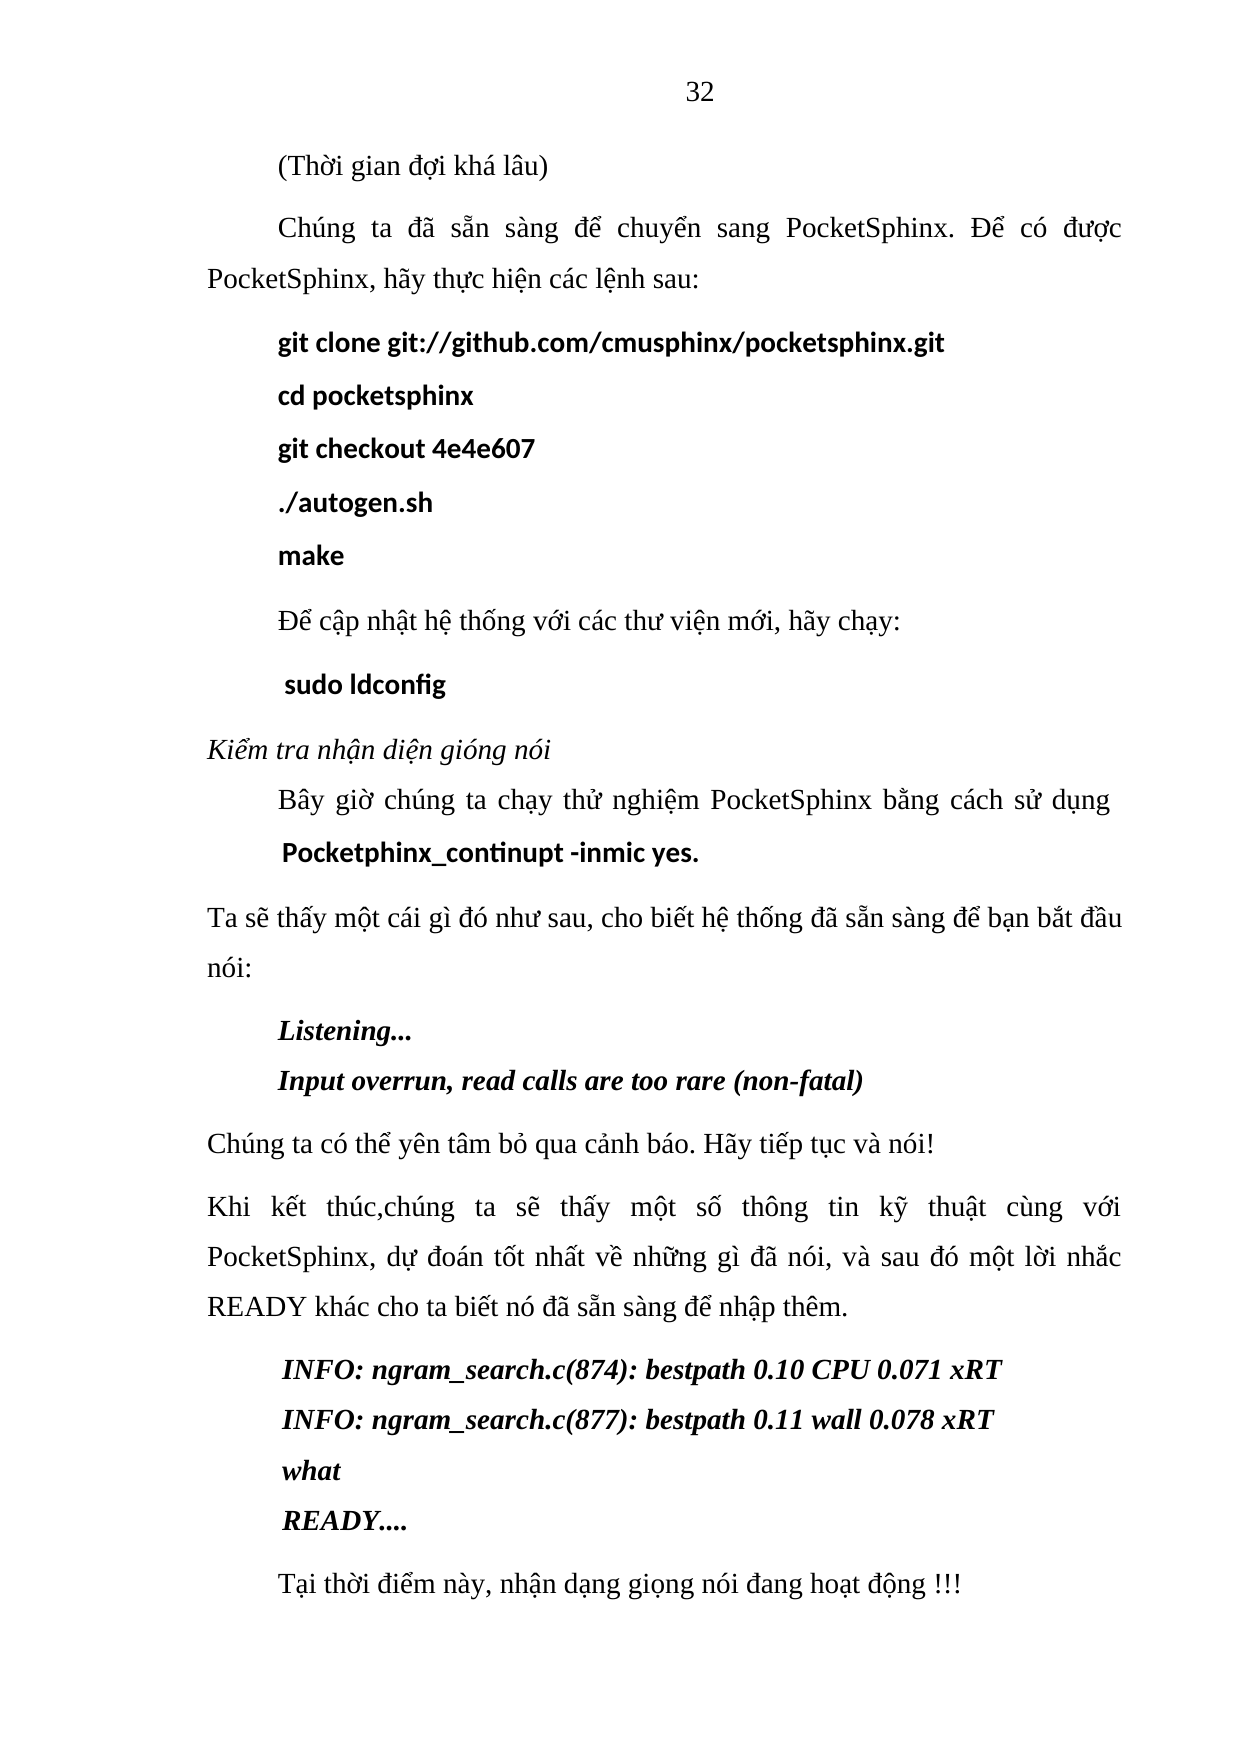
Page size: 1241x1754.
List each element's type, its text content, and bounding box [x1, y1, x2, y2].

text Chúng ta đã sẵn sàng để chuyển sang PocketSphinx. Để có được PocketSphinx, hãy thực hiện các lệnh sau: [207, 211, 1122, 294]
text Ta sẽ thấy một cái gì đó như sau, cho biết hệ thống đã sẵn sàng để bạn bắt đầu nói: [207, 900, 1122, 983]
text git clone git://github.com/cmusphinx/pocketsphinx.git cd pocketsphinx git checkout 4e4e607 ./autogen.sh make [278, 324, 1122, 573]
text Để cập nhật hệ thống với các thư viện mới, hãy chạy: [207, 603, 1122, 637]
text sudo ldconfig [207, 666, 1122, 702]
text Bây giờ chúng ta chạy thử nghiệm PocketSphinx bằng cách sử dụng Pocketphinx_continupt -inmic yes. [207, 782, 1122, 869]
text Chúng ta có thể yên tâm bỏ qua cảnh báo. Hãy tiếp tục và nói! [207, 1126, 1122, 1159]
text INFO: ngram_search.c(874): bestpath 0.10 CPU 0.071 xRT INFO: ngram_search.c(877): bestpath 0.11 wall 0.078 xRT what READY.... [282, 1352, 1122, 1537]
text Tại thời điểm này, nhận dạng giọng nói đang hoạt động !!! [207, 1566, 1122, 1599]
text Khi kết thúc,chúng ta sẽ thấy một số thông tin kỹ thuật cùng với PocketSphinx, dự đoán tốt nhất về những gì đã nói, và sau đó một lời nhắc READY khác cho ta biết nó đã sẵn sàng để nhập thêm. [207, 1189, 1122, 1323]
text Listening... Input overrun, read calls are too rare (non-fatal) [278, 1013, 1122, 1097]
subtitle Kiểm tra nhận diện gióng nói [207, 732, 1122, 766]
text (Thời gian đợi khá lâu) [207, 148, 1122, 181]
